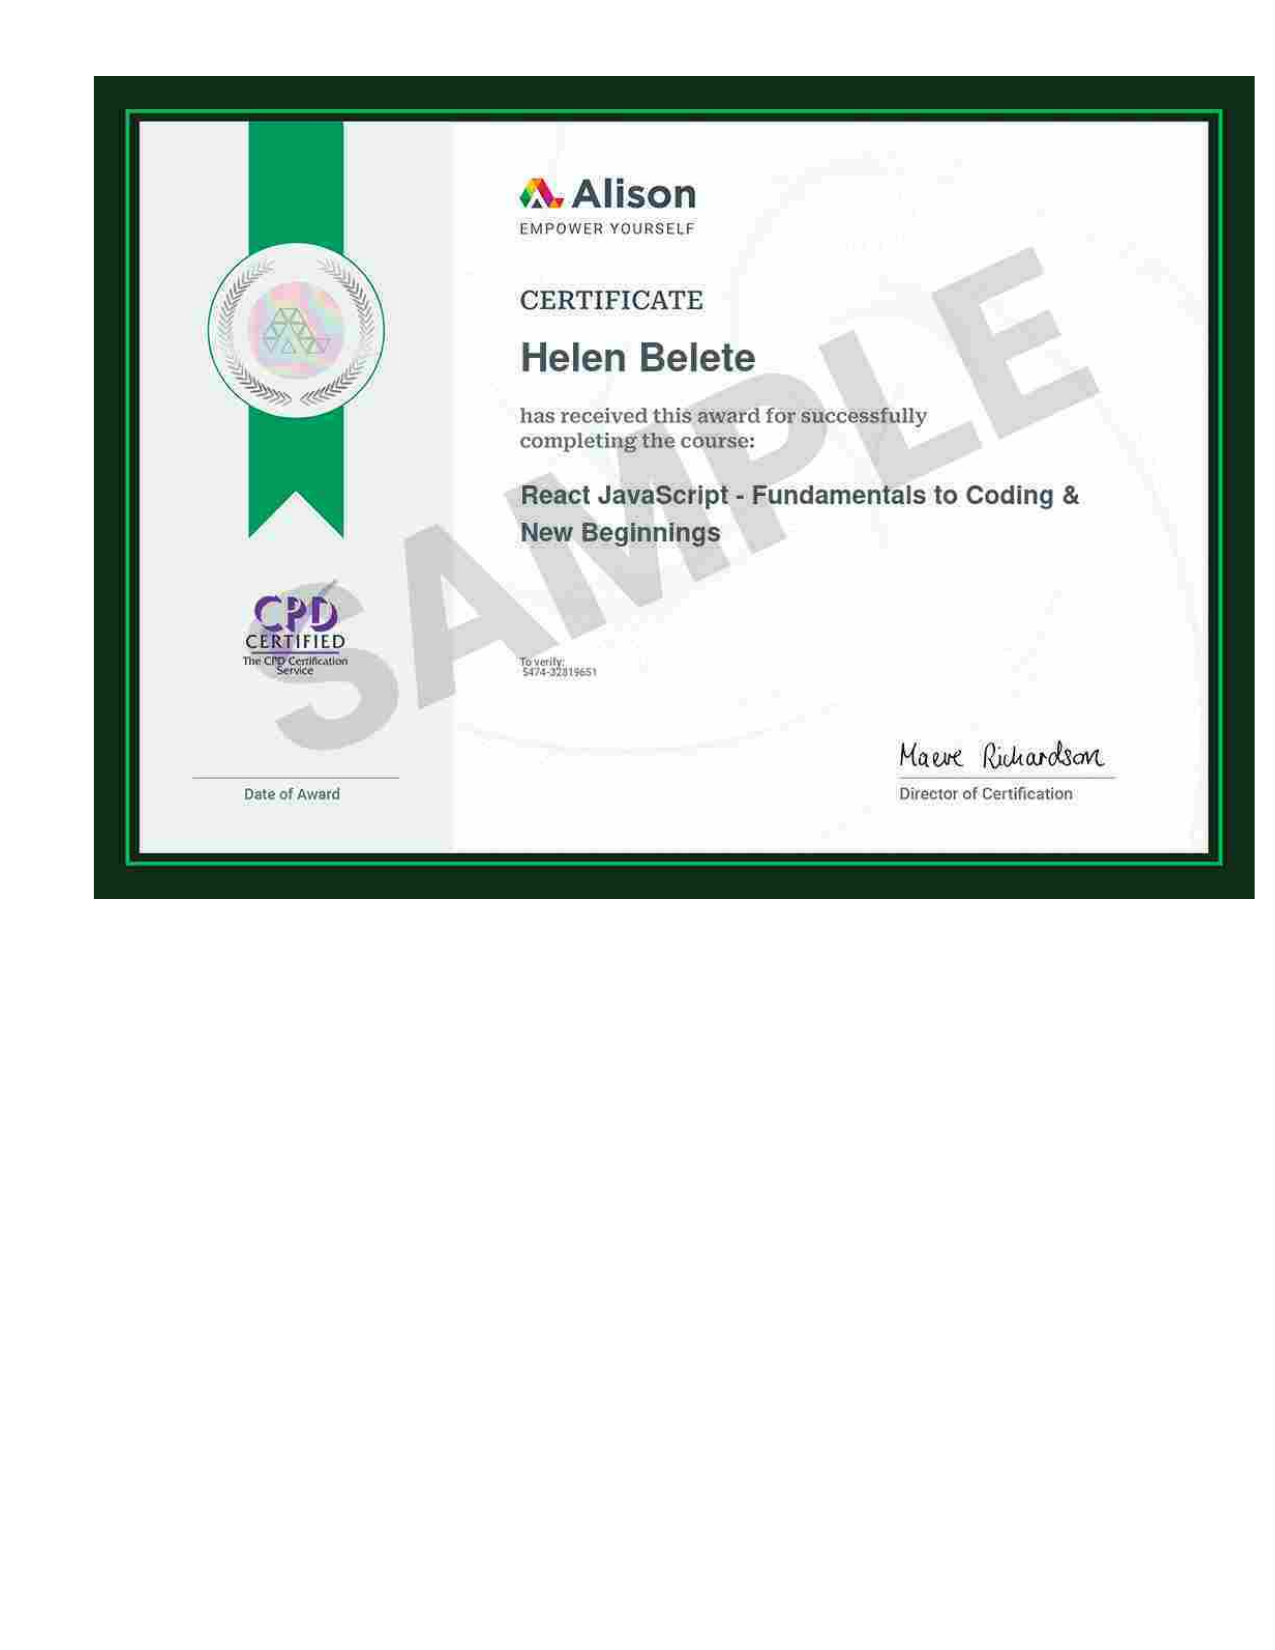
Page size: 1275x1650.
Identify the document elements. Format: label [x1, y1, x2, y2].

picture [93, 76, 1255, 899]
